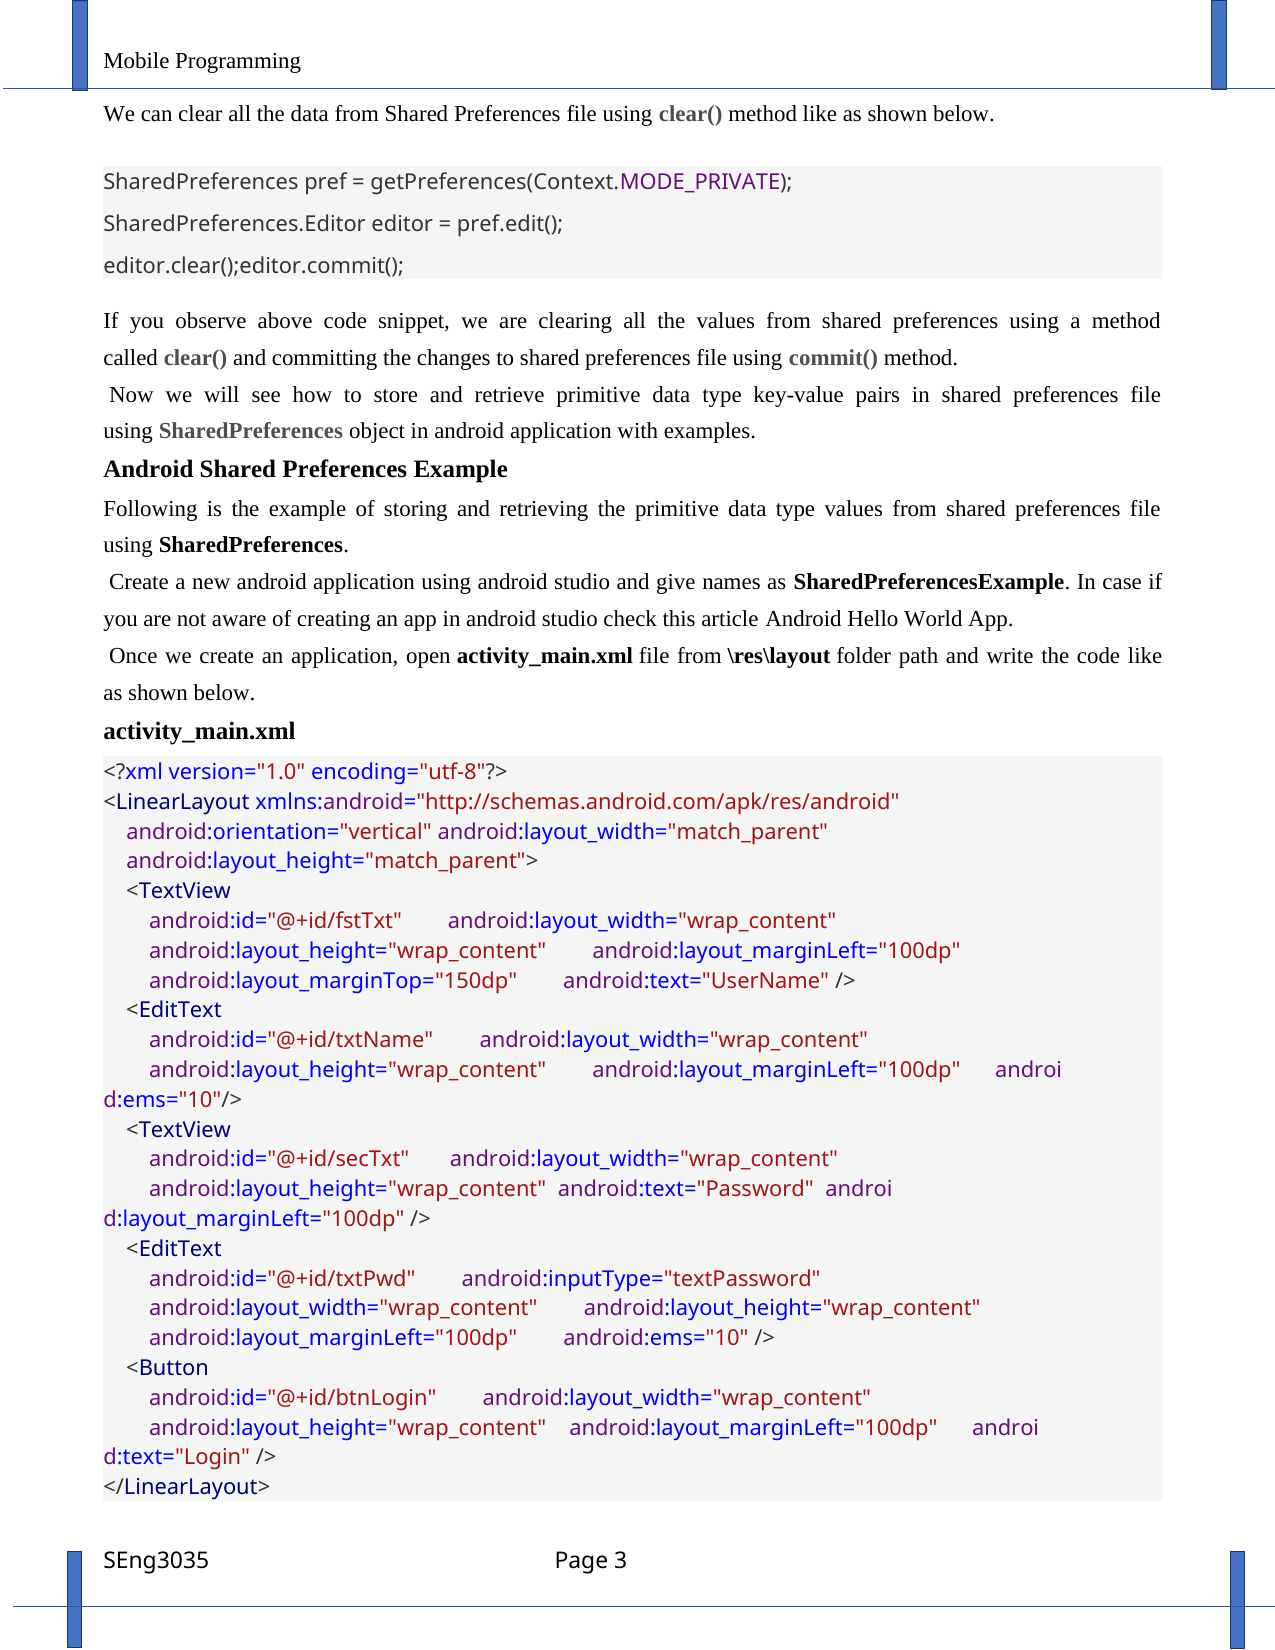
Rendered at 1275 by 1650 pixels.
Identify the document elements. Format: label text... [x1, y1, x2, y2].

text <?xml version="1.0" encoding="utf-8"?> <LinearLayout xmlns:android="http://schemas.android.com/apk/res/android" android:orientation="vertical" android:layout_width="match_parent" android:layout_height="match_parent"> <TextView android:id="@+id/fstTxt" android:layout_width="wrap_content" android:layout_height="wrap_content" android:layout_marginLeft="100dp" android:layout_marginTop="150dp" android:text="UserName" /> <EditText android:id="@+id/txtName" android:layout_width="wrap_content" android:layout_height="wrap_content" android:layout_marginLeft="100dp" android:ems="10"/> <TextView android:id="@+id/secTxt" android:layout_width="wrap_content" android:layout_height="wrap_content" android:text="Password" android:layout_marginLeft="100dp" /> <EditText android:id="@+id/txtPwd" android:inputType="textPassword" android:layout_width="wrap_content" android:layout_height="wrap_content" android:layout_marginLeft="100dp" android:ems="10" /> <Button android:id="@+id/btnLogin" android:layout_width="wrap_content" android:layout_height="wrap_content" android:layout_marginLeft="100dp" android:text="Login" /> </LinearLayout> [103, 756, 1162, 1501]
text activity_main.xml [103, 716, 1162, 744]
text Android Shared Preferences Example [103, 454, 1162, 483]
text We can clear all the data from Shared Preferences file using clear() method like as shown below. [103, 99, 1162, 126]
text SharedPreferences pref = getPreferences(Context.MODE_PRIVATE); SharedPreferences.Editor editor = pref.edit(); editor.clear();editor.commit(); [103, 166, 1162, 279]
text Following is the example of storing and retrieving the primitive data type values from shared preferences file using SharedPreferences. [103, 494, 1162, 558]
text Once we create an application, open activity_main.xml file from \res\layout folder path and write the code like as shown below. [103, 642, 1162, 705]
text Now we will see how to store and retrieve primitive data type key-value pairs in shared preferences file using SharedPreferences object in android application with examples. [103, 381, 1162, 444]
text Create a new android application using android studio and give names as SharedPreferencesExample. In case if you are not aware of creating an app in android studio check this article Android Hello World App. [103, 568, 1162, 632]
text If you observe above code snippet, we are clearing all the values from shared preferences using a method called clear() and committing the changes to shared preferences file using commit() method. [103, 307, 1162, 370]
